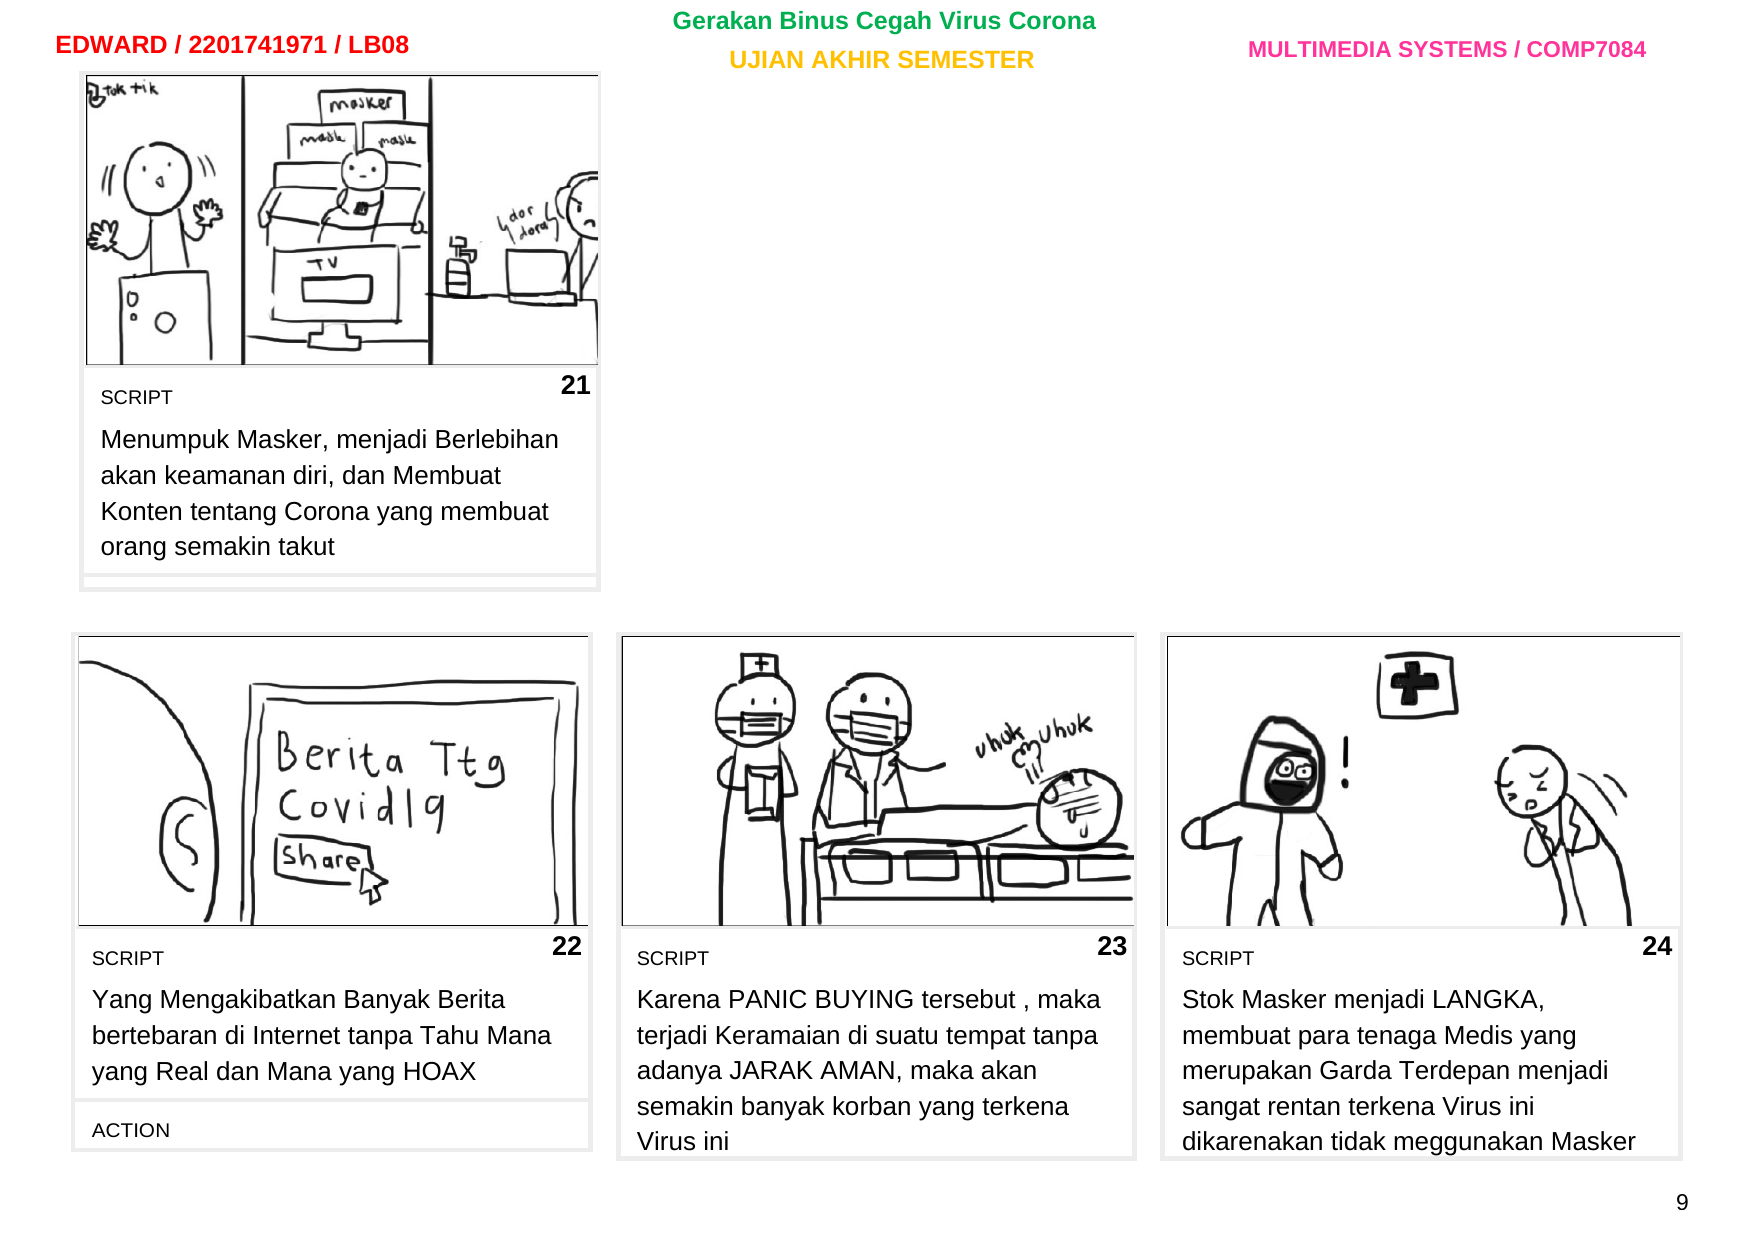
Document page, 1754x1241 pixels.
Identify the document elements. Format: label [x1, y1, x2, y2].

picture [76, 636, 590, 929]
picture [621, 636, 1134, 929]
picture [84, 75, 599, 368]
picture [1165, 636, 1680, 929]
